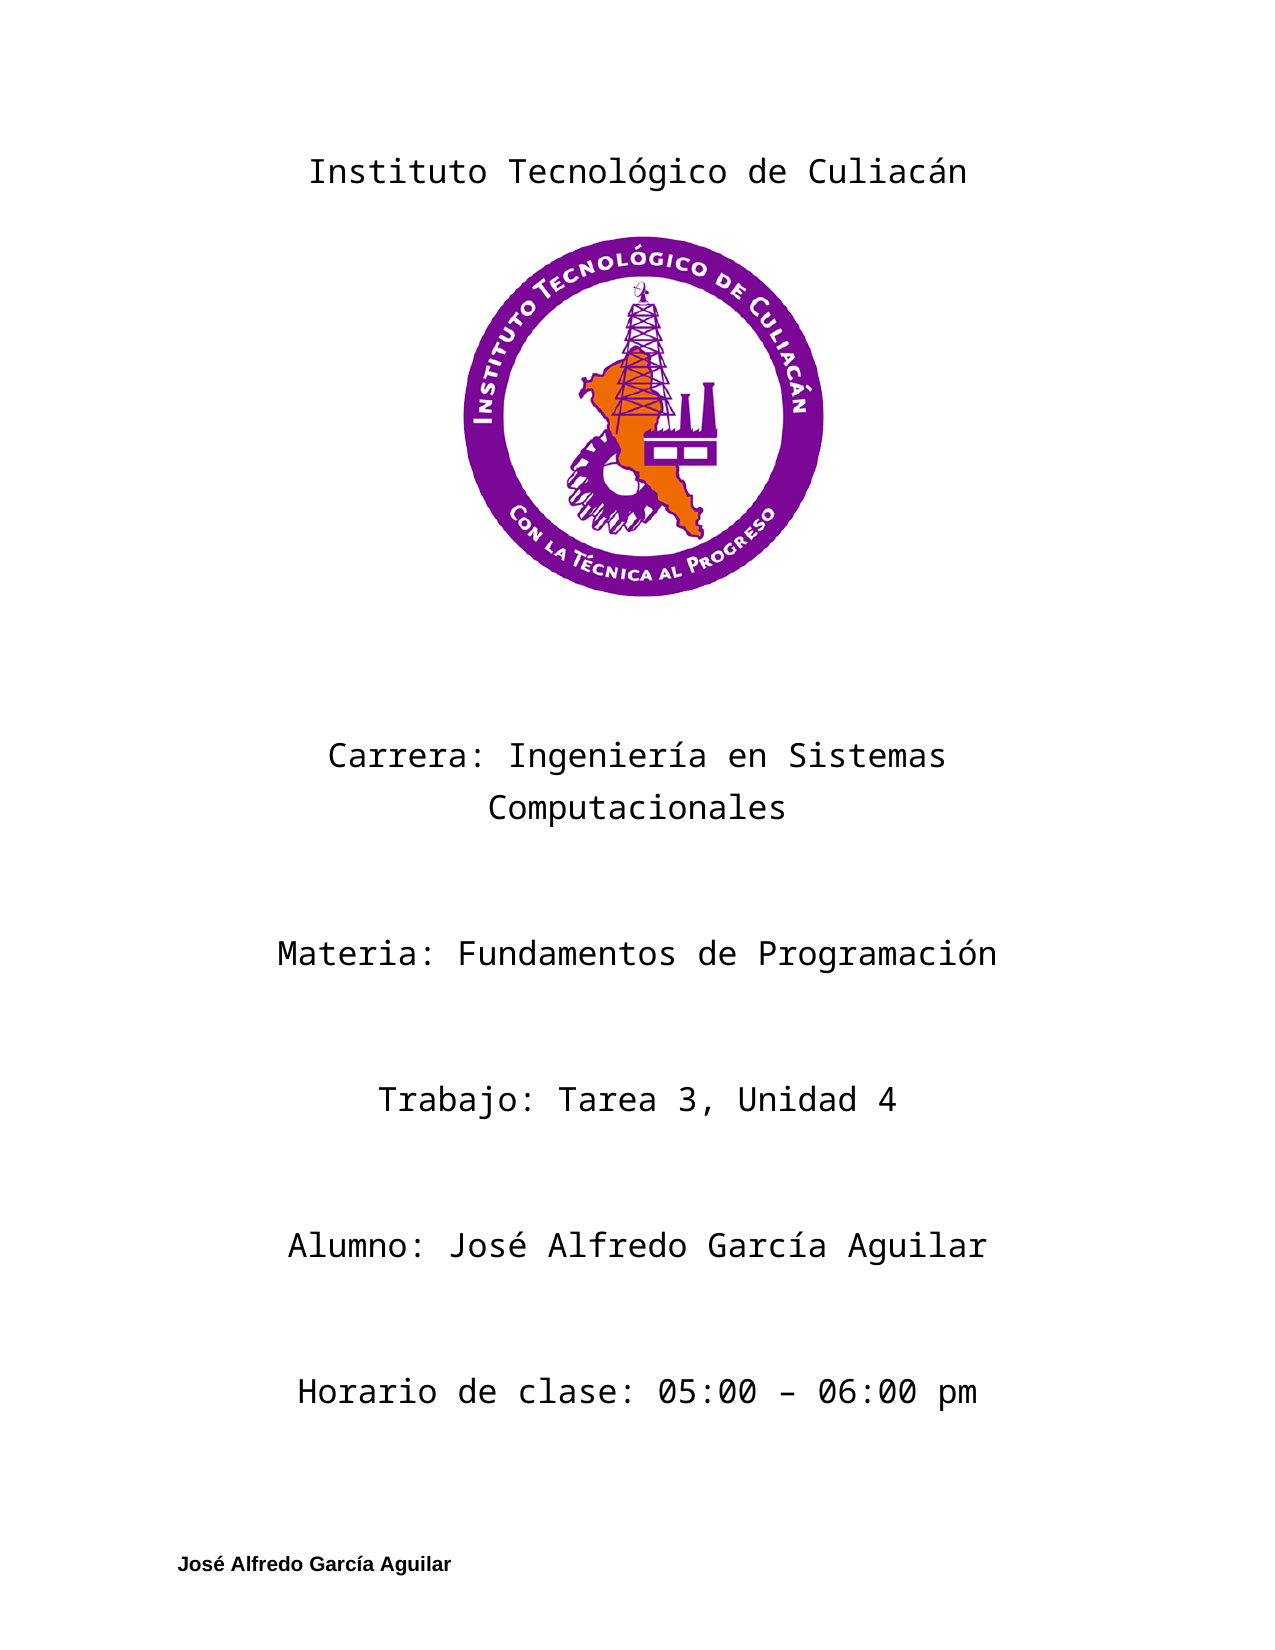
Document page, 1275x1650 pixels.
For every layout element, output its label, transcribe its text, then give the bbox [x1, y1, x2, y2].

text Alumno: José Alfredo García Aguilar [177, 1222, 1098, 1267]
text Carrera: Ingeniería en Sistemas Computacionales [177, 732, 1098, 829]
text Horario de clase: 05:00 – 06:00 pm [177, 1368, 1098, 1413]
picture [450, 223, 835, 608]
text Instituto Tecnológico de Culiacán [177, 148, 1098, 193]
text Trabajo: Tarea 3, Unidad 4 [177, 1076, 1098, 1121]
text Materia: Fundamentos de Programación [177, 930, 1098, 975]
